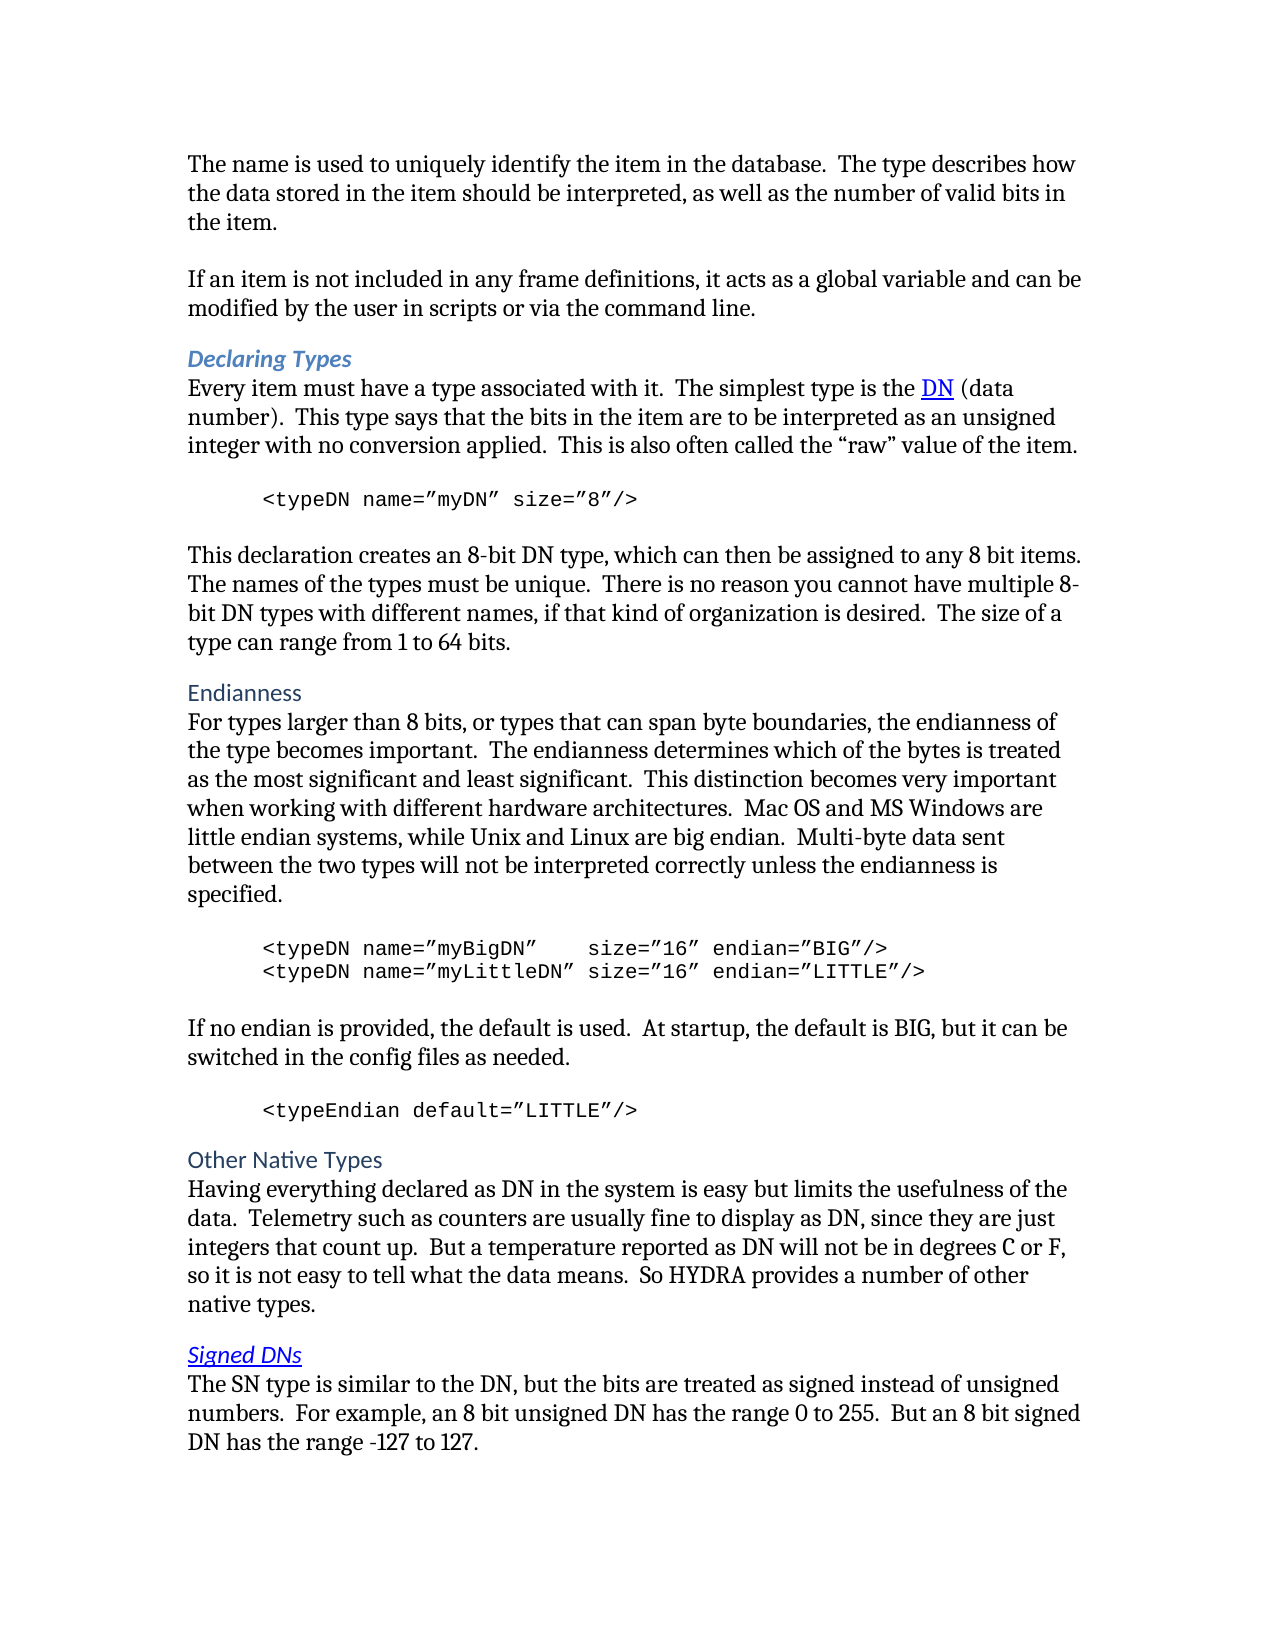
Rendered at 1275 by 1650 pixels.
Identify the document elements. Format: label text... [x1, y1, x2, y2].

text <typeDN name=”myDN” size=”8”/> [262, 489, 1087, 512]
text If no endian is provided, the default is used. At startup, the default is BIG, but it can be switched in the config files as needed. [187, 1014, 1087, 1071]
text If an item is not included in any frame definitions, it acts as a global variable and can be modified by the user in scripts or via the command line. [187, 265, 1087, 322]
text For types larger than 8 bits, or types that can span byte boundaries, the endianness of the type becomes important. The endianness determines which of the bytes is treated as the most significant and least significant. This distinction becomes very important when working with different hardware architectures. Mac OS and MS Windows are little endian systems, while Unix and Linux are big endian. Multi-byte data sent between the two types will not be interpreted correctly unless the endianness is specified. [187, 708, 1087, 909]
subtitle Endianness [187, 677, 1087, 708]
subtitle Signed DNs [187, 1339, 1087, 1370]
subtitle Other Native Types [187, 1144, 1087, 1175]
text Having everything declared as DN in the system is easy but limits the usefulness of the data. Telemetry such as counters are usually fine to display as DN, since they are just integers that count up. But a temperature reported as DN will not be in degrees C or F, so it is not easy to tell what the data means. So HYDRA provides a number of other native types. [187, 1175, 1087, 1319]
subtitle Declaring Types [187, 343, 1087, 374]
text This declaration creates an 8-bit DN type, which can then be assigned to any 8 bit items. The names of the types must be unique. There is no reason you cannot have multiple 8-bit DN types with different names, if that kind of organization is desired. The size of a type can range from 1 to 64 bits. [187, 541, 1087, 656]
text The name is used to uniquely identify the item in the database. The type describes how the data stored in the item should be interpreted, as well as the number of valid bits in the item. [187, 150, 1087, 236]
text The SN type is similar to the DN, but the bits are treated as signed instead of unsigned numbers. For example, an 8 bit unsigned DN has the range 0 to 255. But an 8 bit signed DN has the range -127 to 127. [187, 1370, 1087, 1456]
text <typeEndian default=”LITTLE”/> [262, 1100, 1087, 1123]
text <typeDN name=”myLittleDN” size=”16” endian=”LITTLE”/> [262, 961, 1087, 985]
text Every item must have a type associated with it. The simplest type is the DN (data number). This type says that the bits in the item are to be interpreted as an unsigned integer with no conversion applied. This is also often called the “raw” value of the item. [187, 374, 1087, 460]
text <typeDN name=”myBigDN” size=”16” endian=”BIG”/> [262, 938, 1087, 961]
